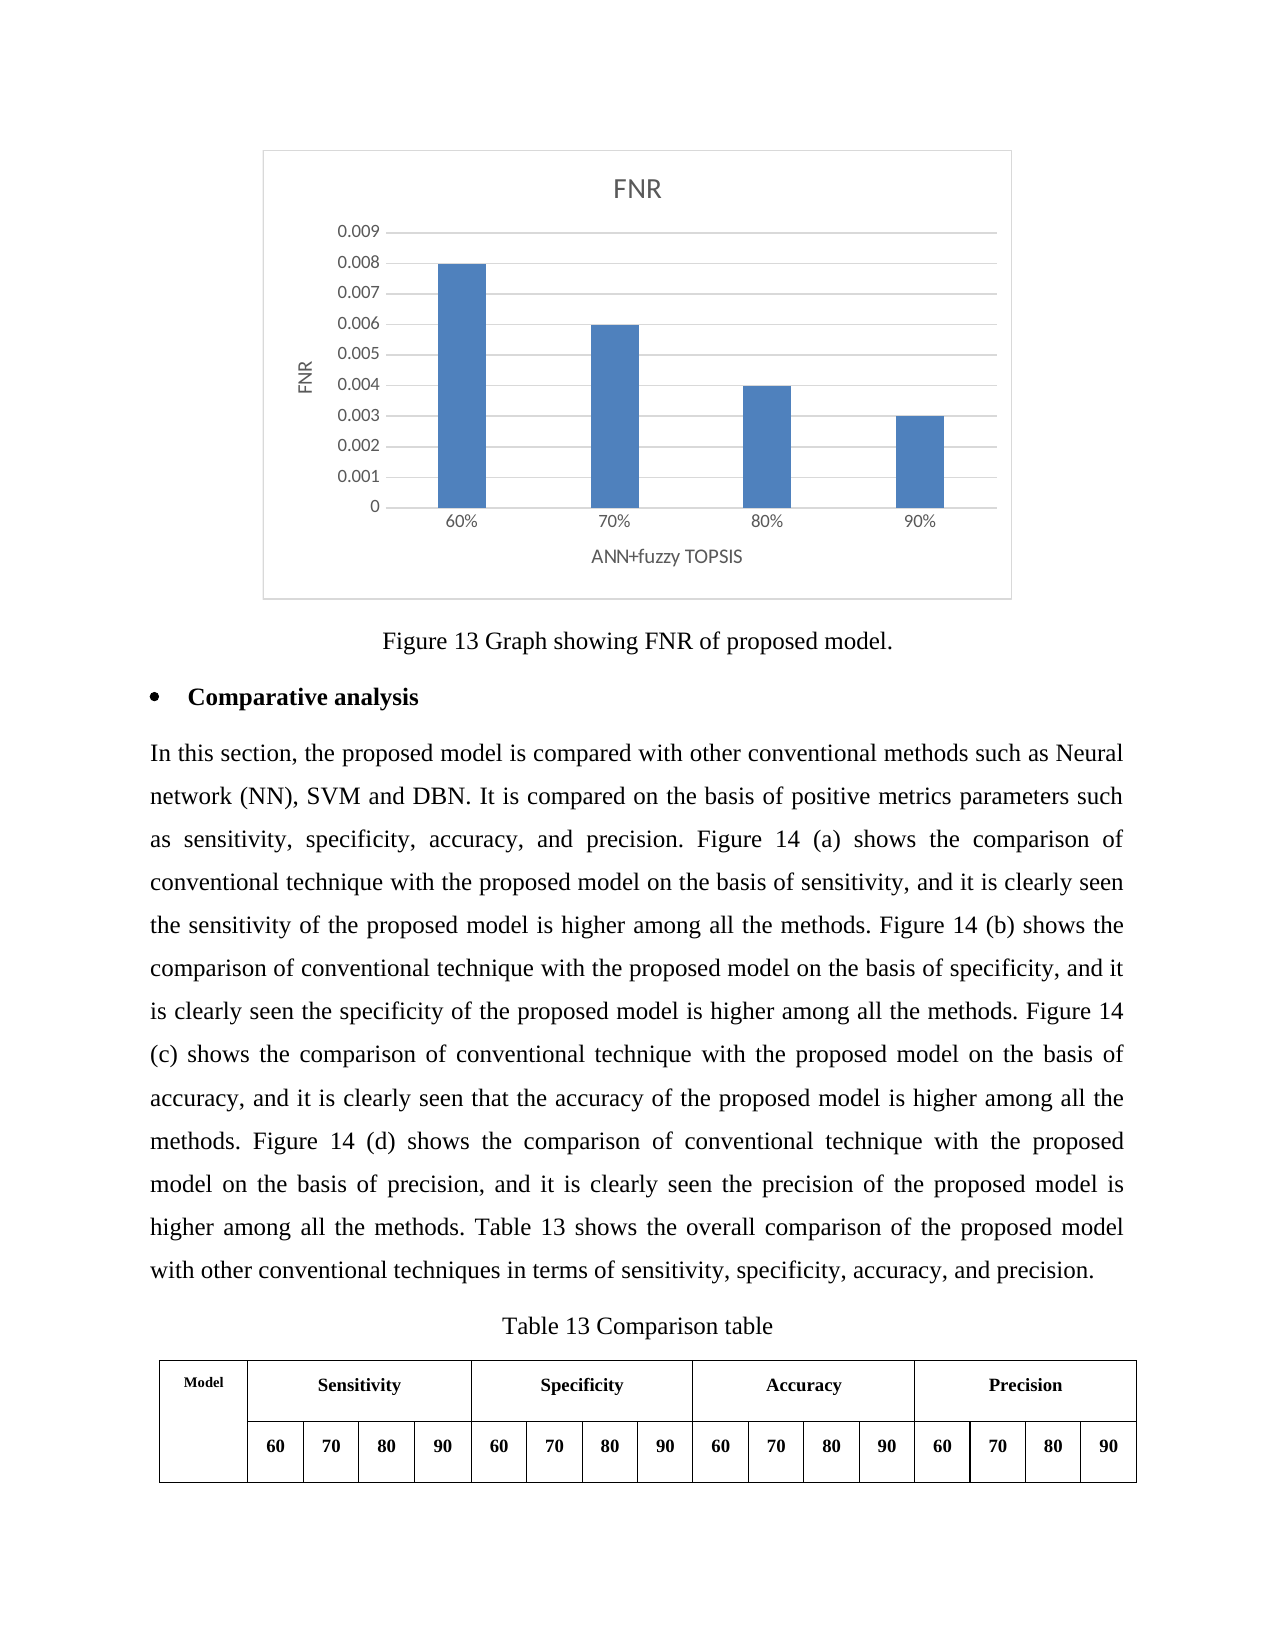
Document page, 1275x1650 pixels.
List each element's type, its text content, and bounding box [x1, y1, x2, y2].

table_cell 70 [304, 1422, 358, 1482]
text Figure 13 Graph showing FNR of proposed model. [150, 626, 1125, 655]
table_header Sensitivity [248, 1361, 471, 1421]
table_cell 70 [971, 1422, 1025, 1482]
table_cell 60 [248, 1422, 303, 1482]
table_header Specificity [472, 1361, 692, 1421]
table_cell 60 [915, 1422, 969, 1482]
table_cell 90 [415, 1422, 471, 1482]
table_header Model [160, 1361, 247, 1482]
text In this section, the proposed model is compared with other conventional methods such as Neural network (NN), SVM and DBN. It is compared on the basis of positive metrics parameters such as sensitivity, specificity, accuracy, and precision. Figure 14 (a) shows the comparison of conventional technique with the proposed model on the basis of sensitivity, and it is clearly seen the sensitivity of the proposed model is higher among all the methods. Figure 14 (b) shows the comparison of conventional technique with the proposed model on the basis of specificity, and it is clearly seen the specificity of the proposed model is higher among all the methods. Figure 14 (c) shows the comparison of conventional technique with the proposed model on the basis of accuracy, and it is clearly seen that the accuracy of the proposed model is higher among all the methods. Figure 14 (d) shows the comparison of conventional technique with the proposed model on the basis of precision, and it is clearly seen the precision of the proposed model is higher among all the methods. Table 13 shows the overall comparison of the proposed model with other conventional techniques in terms of sensitivity, specificity, accuracy, and precision. [150, 738, 1125, 1284]
table_cell 60 [693, 1422, 748, 1482]
table_header Accuracy [693, 1361, 914, 1421]
table_cell 60 [472, 1422, 526, 1482]
table_cell 80 [1026, 1422, 1080, 1482]
table_header Precision [915, 1361, 1136, 1421]
table_cell 90 [1081, 1422, 1136, 1482]
table_cell 80 [583, 1422, 637, 1482]
list Comparative analysis [150, 682, 1125, 711]
table_cell 90 [860, 1422, 914, 1482]
text Table 13 Comparison table [150, 1311, 1125, 1339]
table_cell 70 [749, 1422, 803, 1482]
table_cell 70 [527, 1422, 582, 1482]
table_cell 80 [359, 1422, 414, 1482]
table_cell 80 [804, 1422, 859, 1482]
table_cell 90 [638, 1422, 692, 1482]
